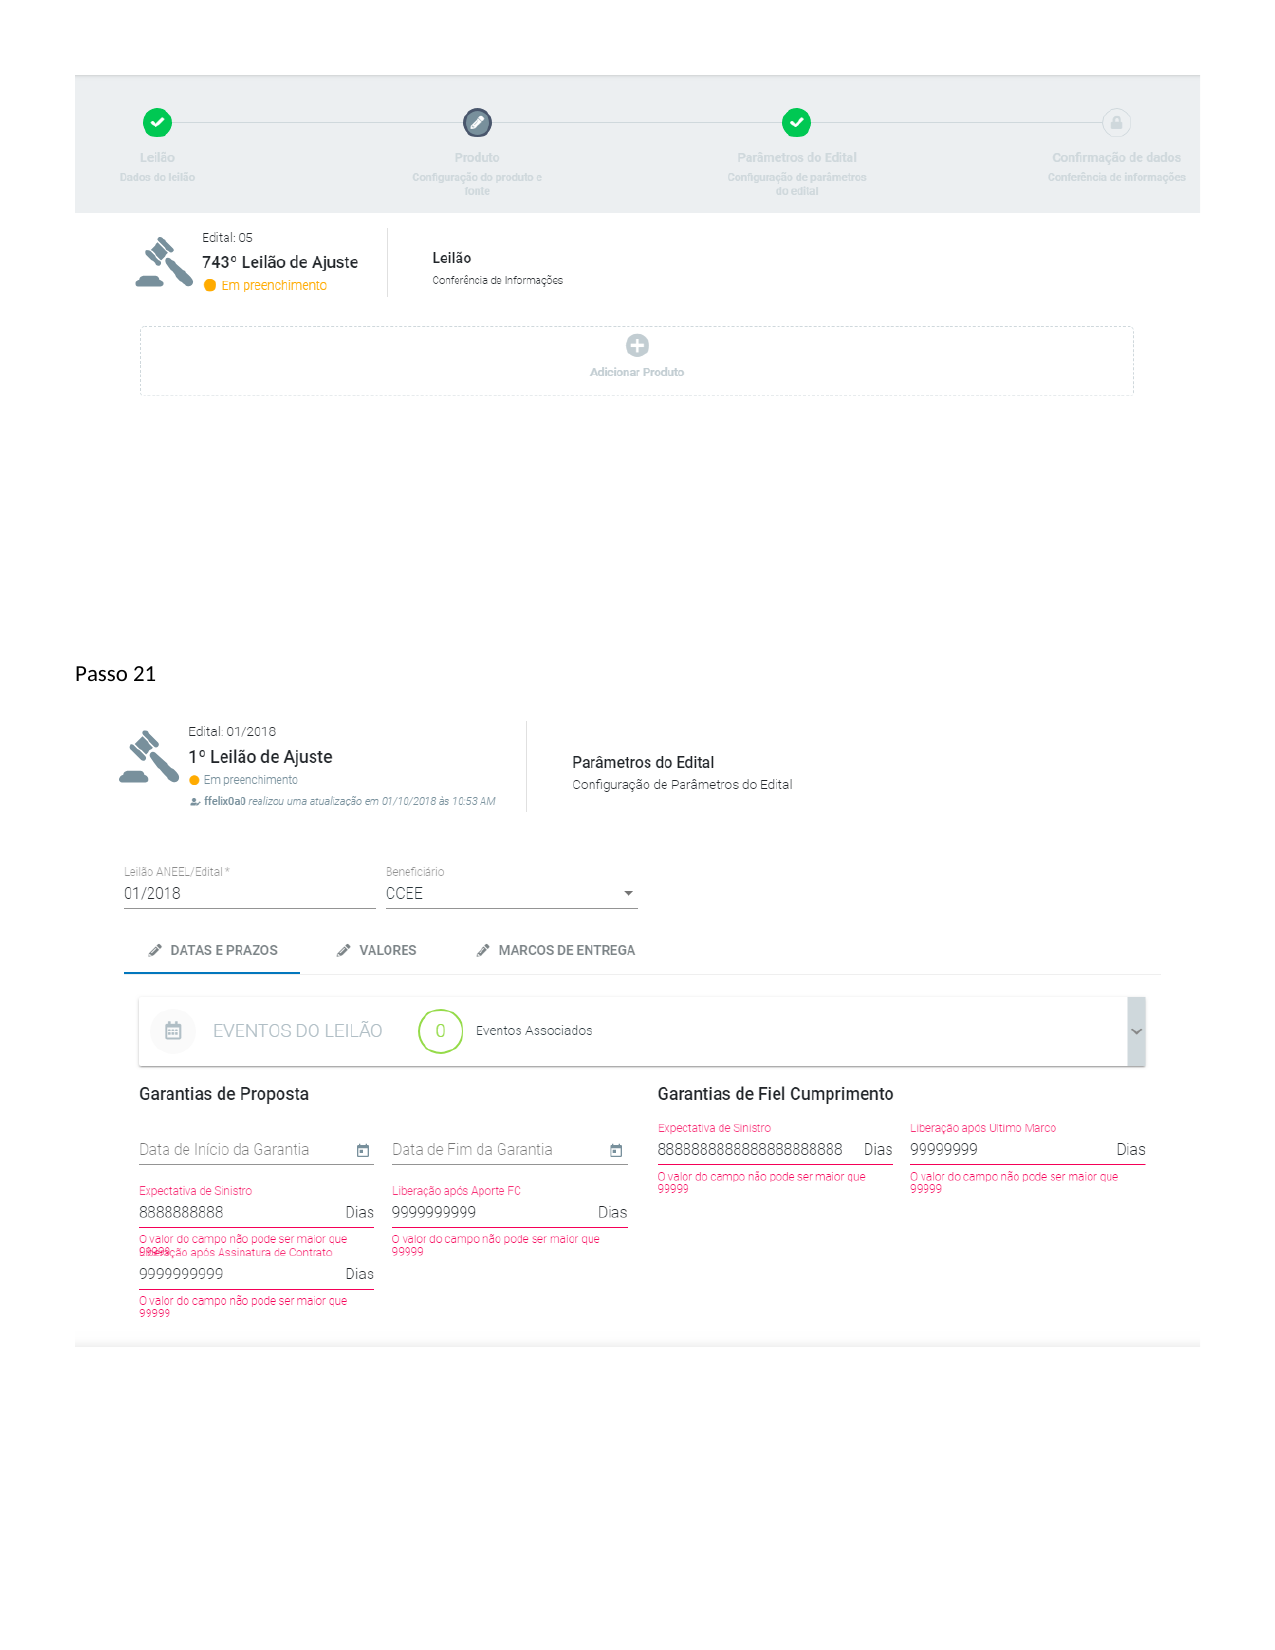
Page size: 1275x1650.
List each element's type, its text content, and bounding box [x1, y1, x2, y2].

picture [75, 712, 1200, 1349]
picture [75, 75, 1200, 582]
text Passo 21 [75, 659, 1200, 687]
